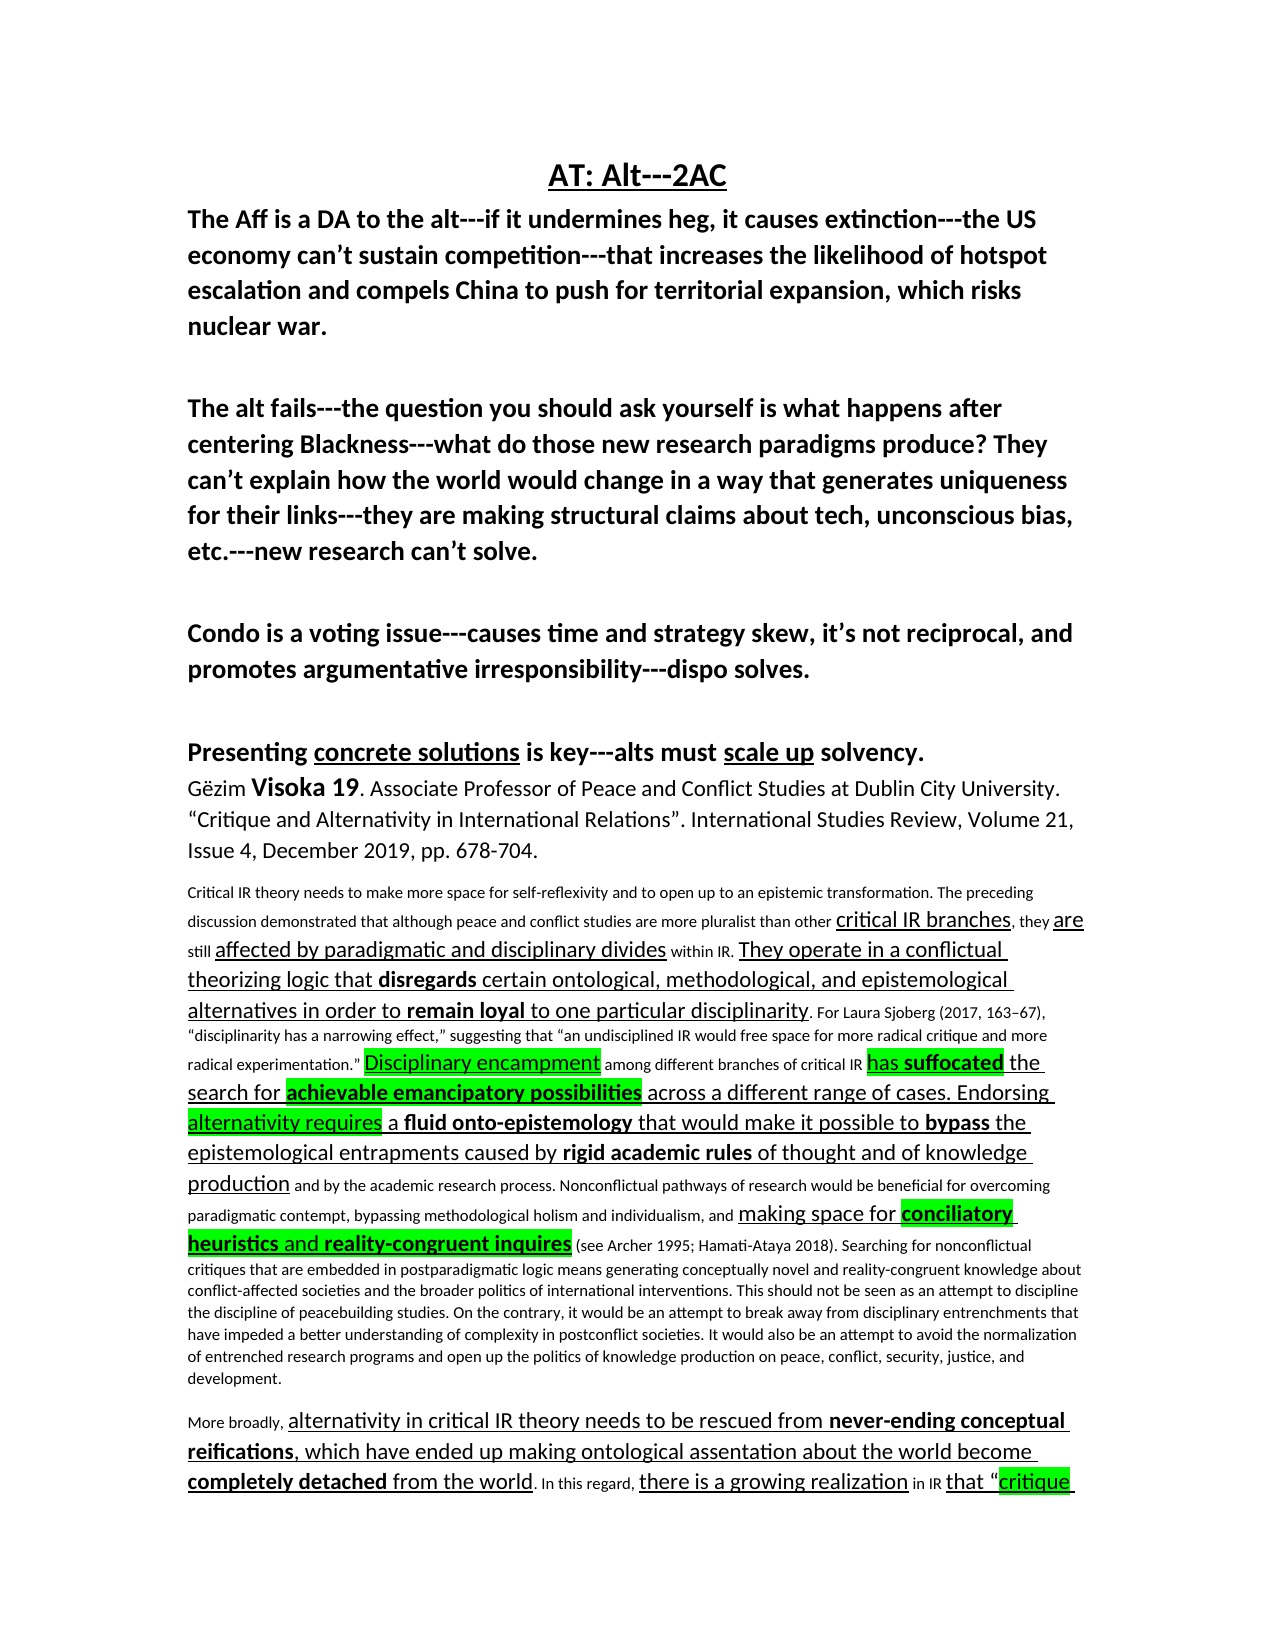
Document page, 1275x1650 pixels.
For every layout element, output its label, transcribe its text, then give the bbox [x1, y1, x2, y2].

subtitle Presenting concrete solutions is key---alts must scale up solvency. [187, 735, 1087, 768]
subtitle Condo is a voting issue---causes time and strategy skew, it’s not reciprocal, and promotes argumentative irresponsibility---dispo solves. [187, 617, 1087, 685]
text Critical IR theory needs to make more space for self-reflexivity and to open up to an epistemic transformation. The preceding discussion demonstrated that although peace and conflict studies are more pluralist than other critical IR branches, they are still affected by paradigmatic and disciplinary divides within IR. They operate in a conflictual theorizing logic that disregards certain ontological, methodological, and epistemological alternatives in order to remain loyal to one particular disciplinarity. For Laura Sjoberg (2017, 163–67), “disciplinarity has a narrowing effect,” suggesting that “an undisciplined IR would free space for more radical critique and more radical experimentation.” Disciplinary encampment among different branches of critical IR has suffocated the search for achievable emancipatory possibilities across a different range of cases. Endorsing alternativity requires a fluid onto-epistemology that would make it possible to bypass the epistemological entrapments caused by rigid academic rules of thought and of knowledge production and by the academic research process. Nonconflictual pathways of research would be beneficial for overcoming paradigmatic contempt, bypassing methodological holism and individualism, and making space for conciliatory heuristics and reality-congruent inquires (see Archer 1995; Hamati-Ataya 2018). Searching for nonconflictual critiques that are embedded in postparadigmatic logic means generating conceptually novel and reality-congruent knowledge about conflict-affected societies and the broader politics of international interventions. This should not be seen as an attempt to discipline the discipline of peacebuilding studies. On the contrary, it would be an attempt to break away from disciplinary entrenchments that have impeded a better understanding of complexity in postconflict societies. It would also be an attempt to avoid the normalization of entrenched research programs and open up the politics of knowledge production on peace, conflict, security, justice, and development. [187, 883, 1087, 1388]
text Gëzim Visoka 19. Associate Professor of Peace and Conflict Studies at Dublin City University. “Critique and Alternativity in International Relations”. International Studies Review, Volume 21, Issue 4, December 2019, pp. 678-704. [187, 770, 1087, 864]
subtitle The alt fails---the question you should ask yourself is what happens after centering Blackness---what do those new research paradigms produce? They can’t explain how the world would change in a way that generates uniqueness for their links---they are making structural claims about tech, unconscious bias, etc.---new research can’t solve. [187, 392, 1087, 567]
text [187, 1407, 1087, 1495]
subtitle AT: Alt---2AC [187, 154, 1087, 195]
subtitle The Aff is a DA to the alt---if it undermines heg, it causes extinction---the US economy can’t sustain competition---that increases the likelihood of hotspot escalation and compels China to push for territorial expansion, which risks nuclear war. [187, 202, 1087, 342]
